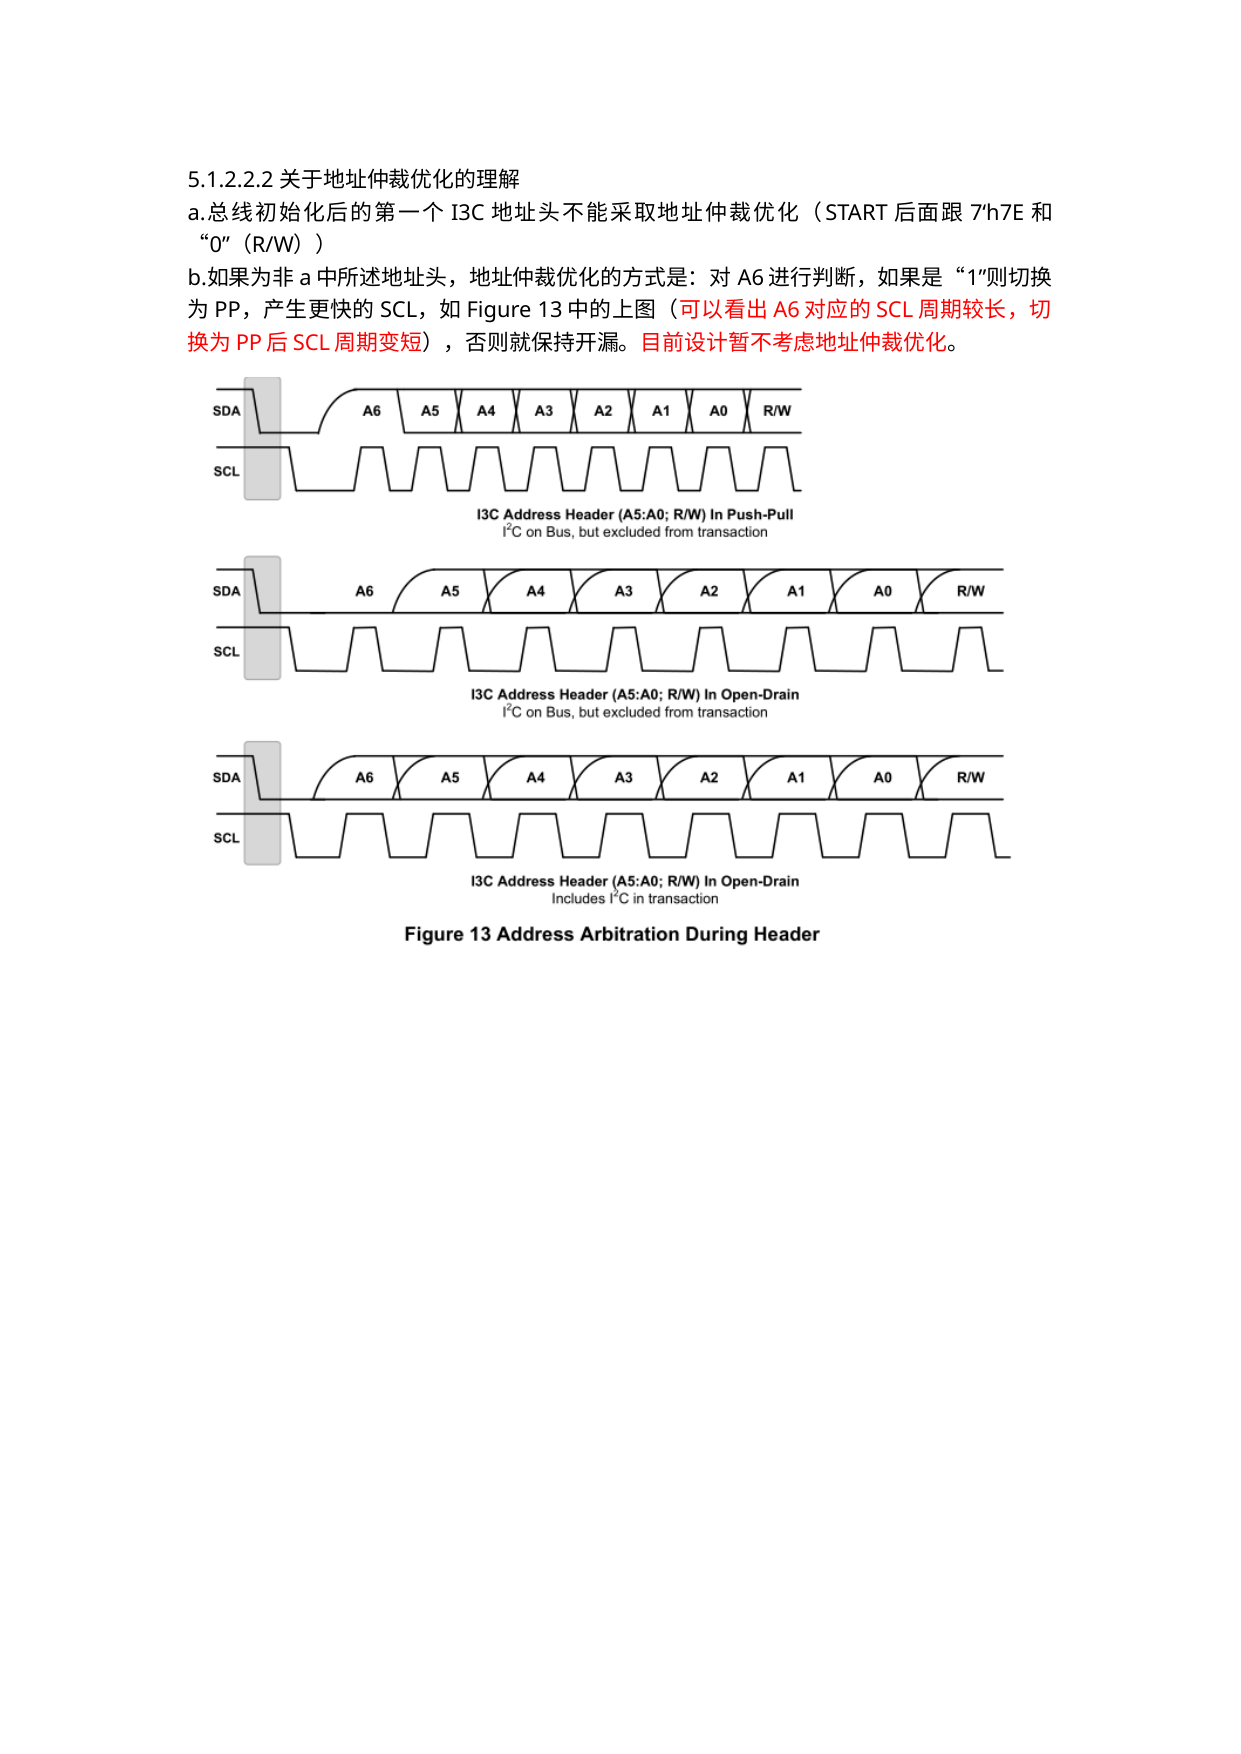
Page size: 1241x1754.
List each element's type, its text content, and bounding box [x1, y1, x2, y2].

picture [187, 357, 1053, 976]
text a.总线初始化后的第一个I3C地址头不能采取地址仲裁优化（START后面跟7‘h7E和“0”（R/W）） [187, 194, 1053, 259]
text 5.1.2.2.2 关于地址仲裁优化的理解 [187, 162, 1053, 194]
text b.如果为非a中所述地址头，地址仲裁优化的方式是：对A6进行判断，如果是“1”则切换为PP，产生更快的SCL，如Figure 13中的上图（可以看出A6对应的SCL周期较长，切换为PP后SCL周期变短），否则就保持开漏。目前设计暂不考虑地址仲裁优化。 [187, 259, 1053, 357]
